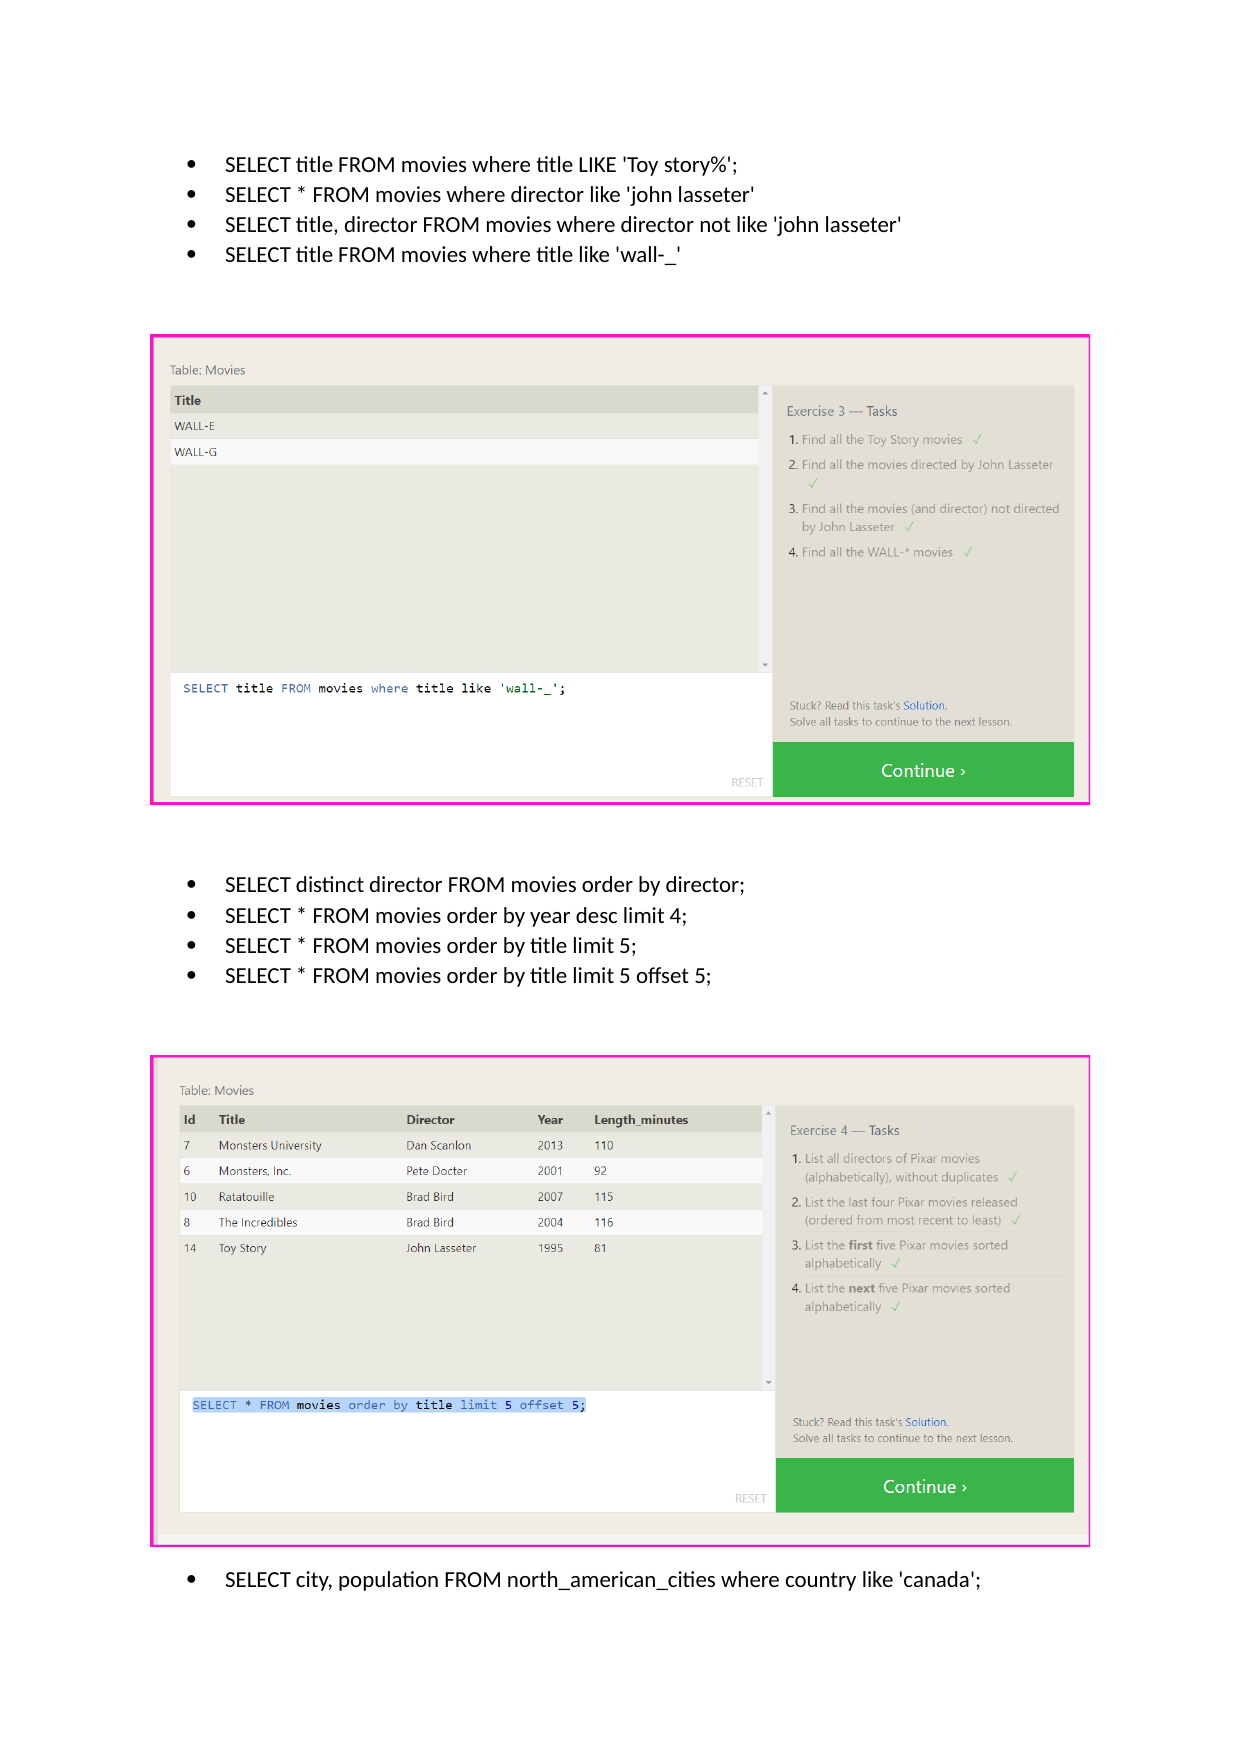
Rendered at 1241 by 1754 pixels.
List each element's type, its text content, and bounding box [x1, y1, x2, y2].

picture [150, 1055, 1091, 1547]
list SELECT * FROM movies order by title limit 5 offset 5; [187, 961, 1090, 989]
list SELECT distinct director FROM movies order by director; [187, 871, 1090, 898]
list SELECT city, population FROM north_american_cities where country like 'canada'; [187, 1566, 1090, 1594]
list SELECT title FROM movies where title like 'wall-_' [187, 241, 1090, 269]
picture [150, 334, 1091, 805]
list SELECT title, director FROM movies where director not like 'john lasseter' [187, 210, 1090, 238]
list SELECT * FROM movies order by title limit 5; [187, 931, 1090, 959]
list SELECT * FROM movies where director like 'john lasseter' [187, 180, 1090, 208]
list SELECT * FROM movies order by year desc limit 4; [187, 901, 1090, 929]
list SELECT title FROM movies where title LIKE 'Toy story%'; [187, 150, 1090, 178]
